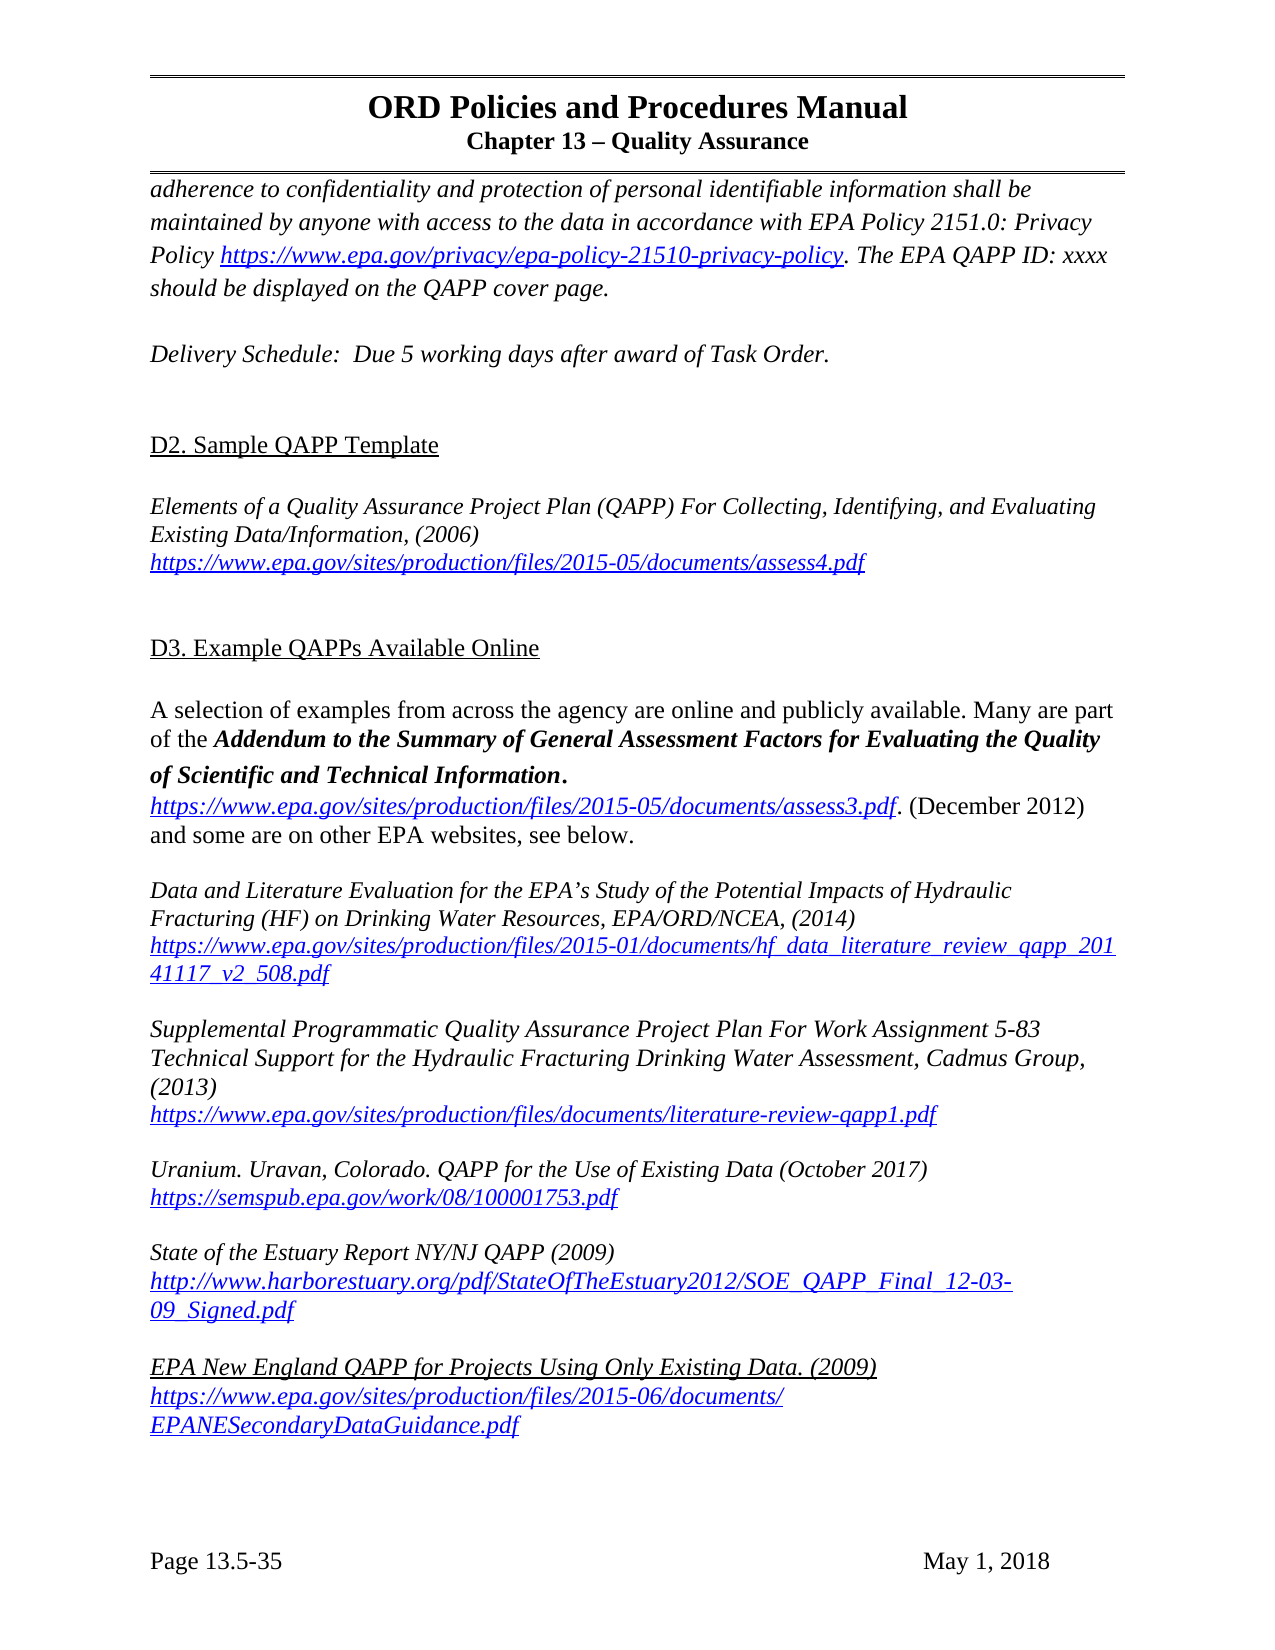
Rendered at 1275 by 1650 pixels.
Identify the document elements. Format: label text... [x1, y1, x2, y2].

text Uranium. Uravan, Colorado. QAPP for the Use of Existing Data (October 2017) [150, 1156, 1125, 1183]
text Delivery Schedule: Due 5 working days after award of Task Order. [150, 339, 1125, 368]
text Data and Literature Evaluation for the EPA’s Study of the Potential Impacts of Hydraulic Fracturing (HF) on Drinking Water Resources, EPA/ORD/NCEA, (2014) https://www.epa.gov/sites/production/files/2015-01/documents/hf_data_literature_review_qapp_20141117_v2_508.pdf [150, 876, 1125, 986]
text EPA New England QAPP for Projects Using Only Existing Data. (2009) [150, 1352, 1125, 1381]
text State of the Estuary Report NY/NJ QAPP (2009) [150, 1238, 1125, 1266]
text https://www.epa.gov/sites/production/files/2015-05/documents/assess4.pdf [150, 547, 1125, 575]
text https://www.epa.gov/sites/production/files/documents/literature-review-qapp1.pdf [150, 1100, 1125, 1128]
text Supplemental Programmatic Quality Assurance Project Plan For Work Assignment 5-83 Technical Support for the Hydraulic Fracturing Drinking Water Assessment, Cadmus Group, (2013) [150, 1014, 1125, 1100]
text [150, 174, 1125, 302]
subtitle D3. Example QAPPs Available Online [150, 633, 1125, 662]
text Elements of a Quality Assurance Project Plan (QAPP) For Collecting, Identifying, and Evaluating Existing Data/Information, (2006) [150, 492, 1125, 547]
text A selection of examples from across the agency are online and publicly available. Many are part of the Addendum to the Summary of General Assessment Factors for Evaluating the Quality of Scientific and Technical Information. https://www.epa.gov/sites/production/files/2015-05/documents/assess3.pdf. (December 2012) and some are on other EPA websites, see below. [150, 695, 1125, 848]
subtitle D2. Sample QAPP Template [150, 430, 1125, 459]
text https://www.epa.gov/sites/production/files/2015-06/documents/EPANESecondaryDataGuidance.pdf [150, 1381, 1125, 1438]
text http://www.harborestuary.org/pdf/StateOfTheEstuary2012/SOE_QAPP_Final_12-03-09_Signed.pdf [150, 1266, 1125, 1323]
text https://semspub.epa.gov/work/08/100001753.pdf [150, 1183, 1125, 1211]
